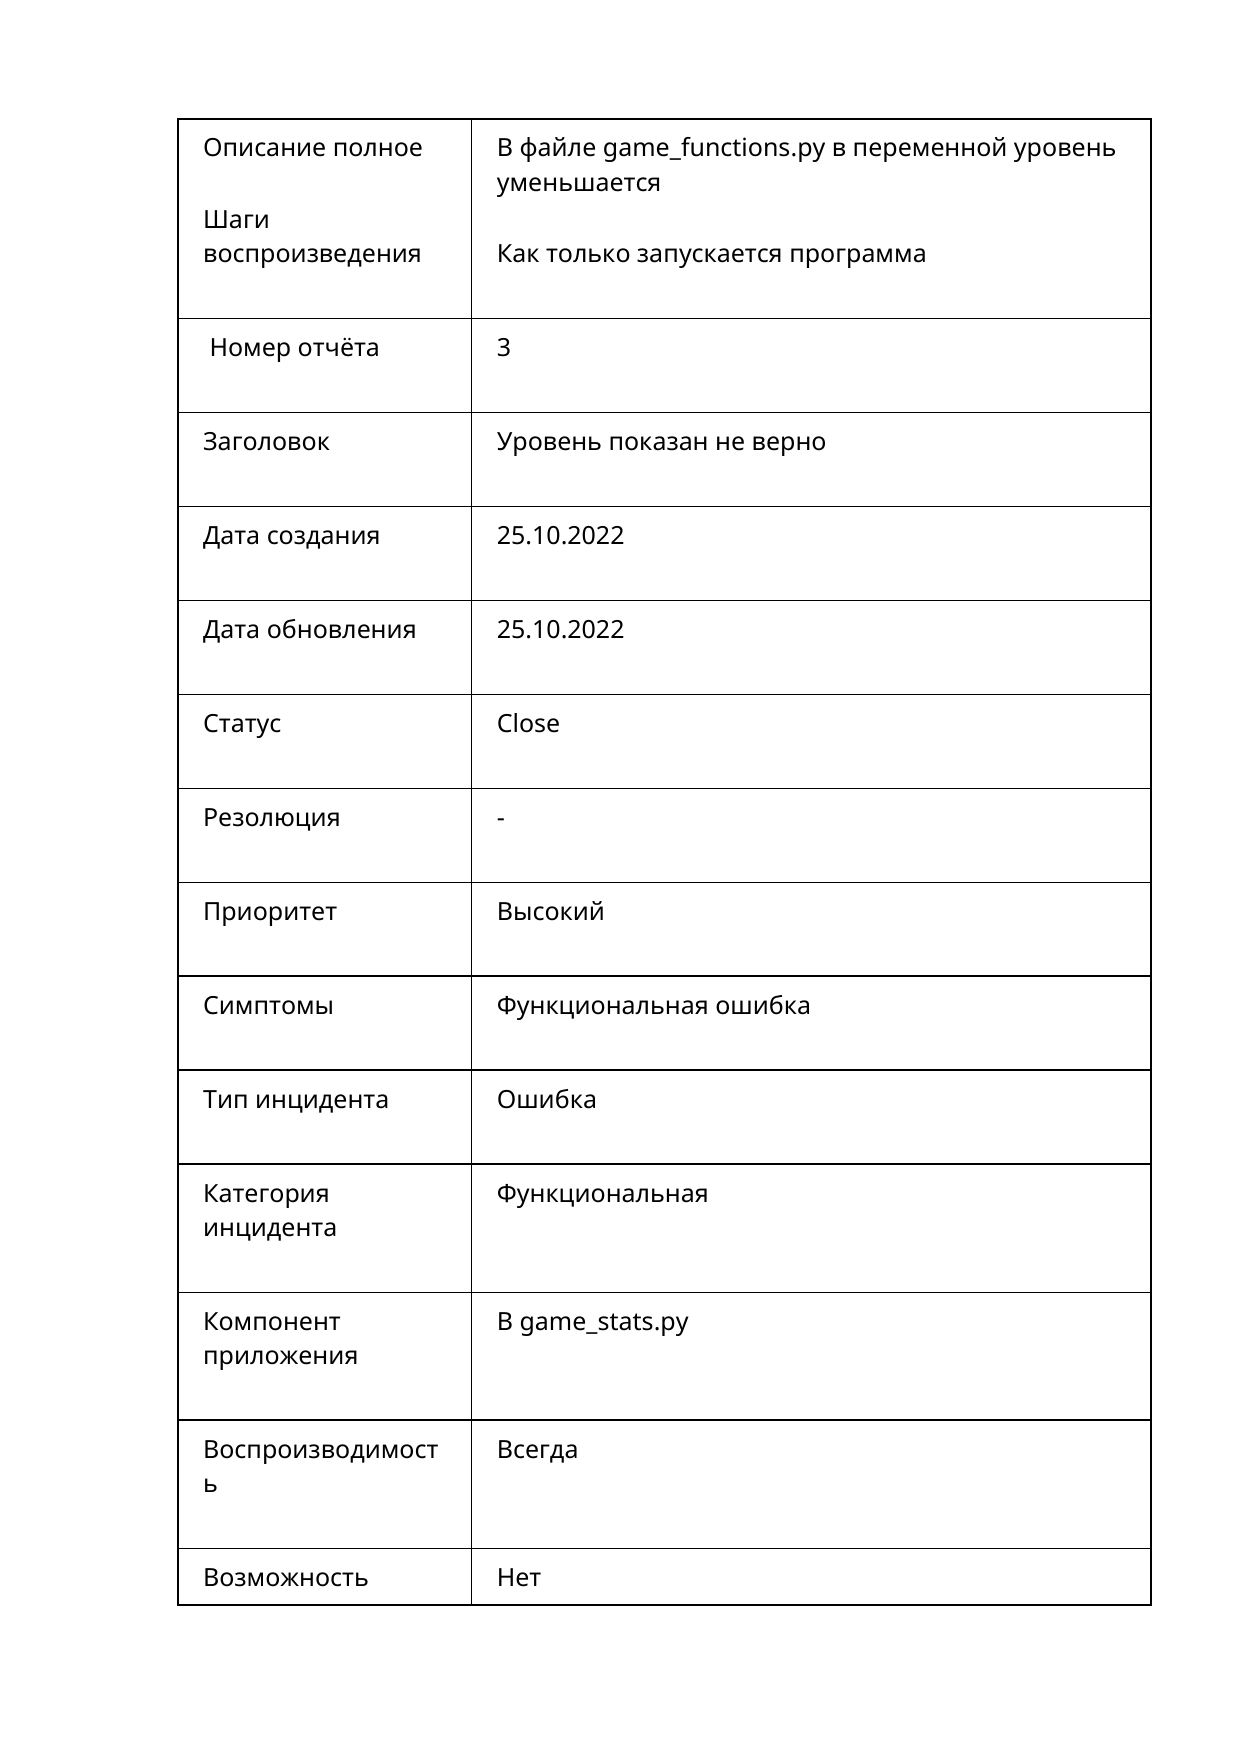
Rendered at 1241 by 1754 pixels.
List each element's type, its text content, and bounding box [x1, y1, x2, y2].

table_cell Симптомы [179, 977, 471, 1069]
table_cell 25.10.2022 [472, 507, 1150, 599]
table_cell Тип инцидента [179, 1071, 471, 1163]
table_cell Статус [179, 695, 471, 787]
table_cell Close [472, 695, 1150, 787]
table_cell Дата создания [179, 507, 471, 599]
table_cell Дата обновления [179, 601, 471, 693]
table_cell 3 [472, 319, 1150, 412]
table_cell В файле game_functions.py в переменной уровень уменьшается Как только запускается программа [472, 120, 1150, 318]
table_cell Функциональная ошибка [472, 977, 1150, 1069]
table_cell Воспроизводимость [179, 1421, 471, 1547]
table_cell Уровень показан не верно [472, 413, 1150, 506]
table_cell Ошибка [472, 1071, 1150, 1163]
table_cell Компонент приложения [179, 1293, 471, 1419]
table_cell Категория инцидента [179, 1165, 471, 1291]
table_cell Функциональная [472, 1165, 1150, 1291]
table_cell Заголовок [179, 413, 471, 506]
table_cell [179, 1549, 471, 1604]
table_cell 25.10.2022 [472, 601, 1150, 693]
table_cell Нет [472, 1549, 1150, 1604]
table_cell - [472, 789, 1150, 881]
table_cell Приоритет [179, 883, 471, 975]
table_cell Описание полное Шаги воспроизведения [179, 120, 471, 318]
table_cell В game_stats.py [472, 1293, 1150, 1419]
table_cell Резолюция [179, 789, 471, 881]
table_cell Высокий [472, 883, 1150, 975]
table_cell Всегда [472, 1421, 1150, 1547]
table_cell Номер отчёта [179, 319, 471, 412]
